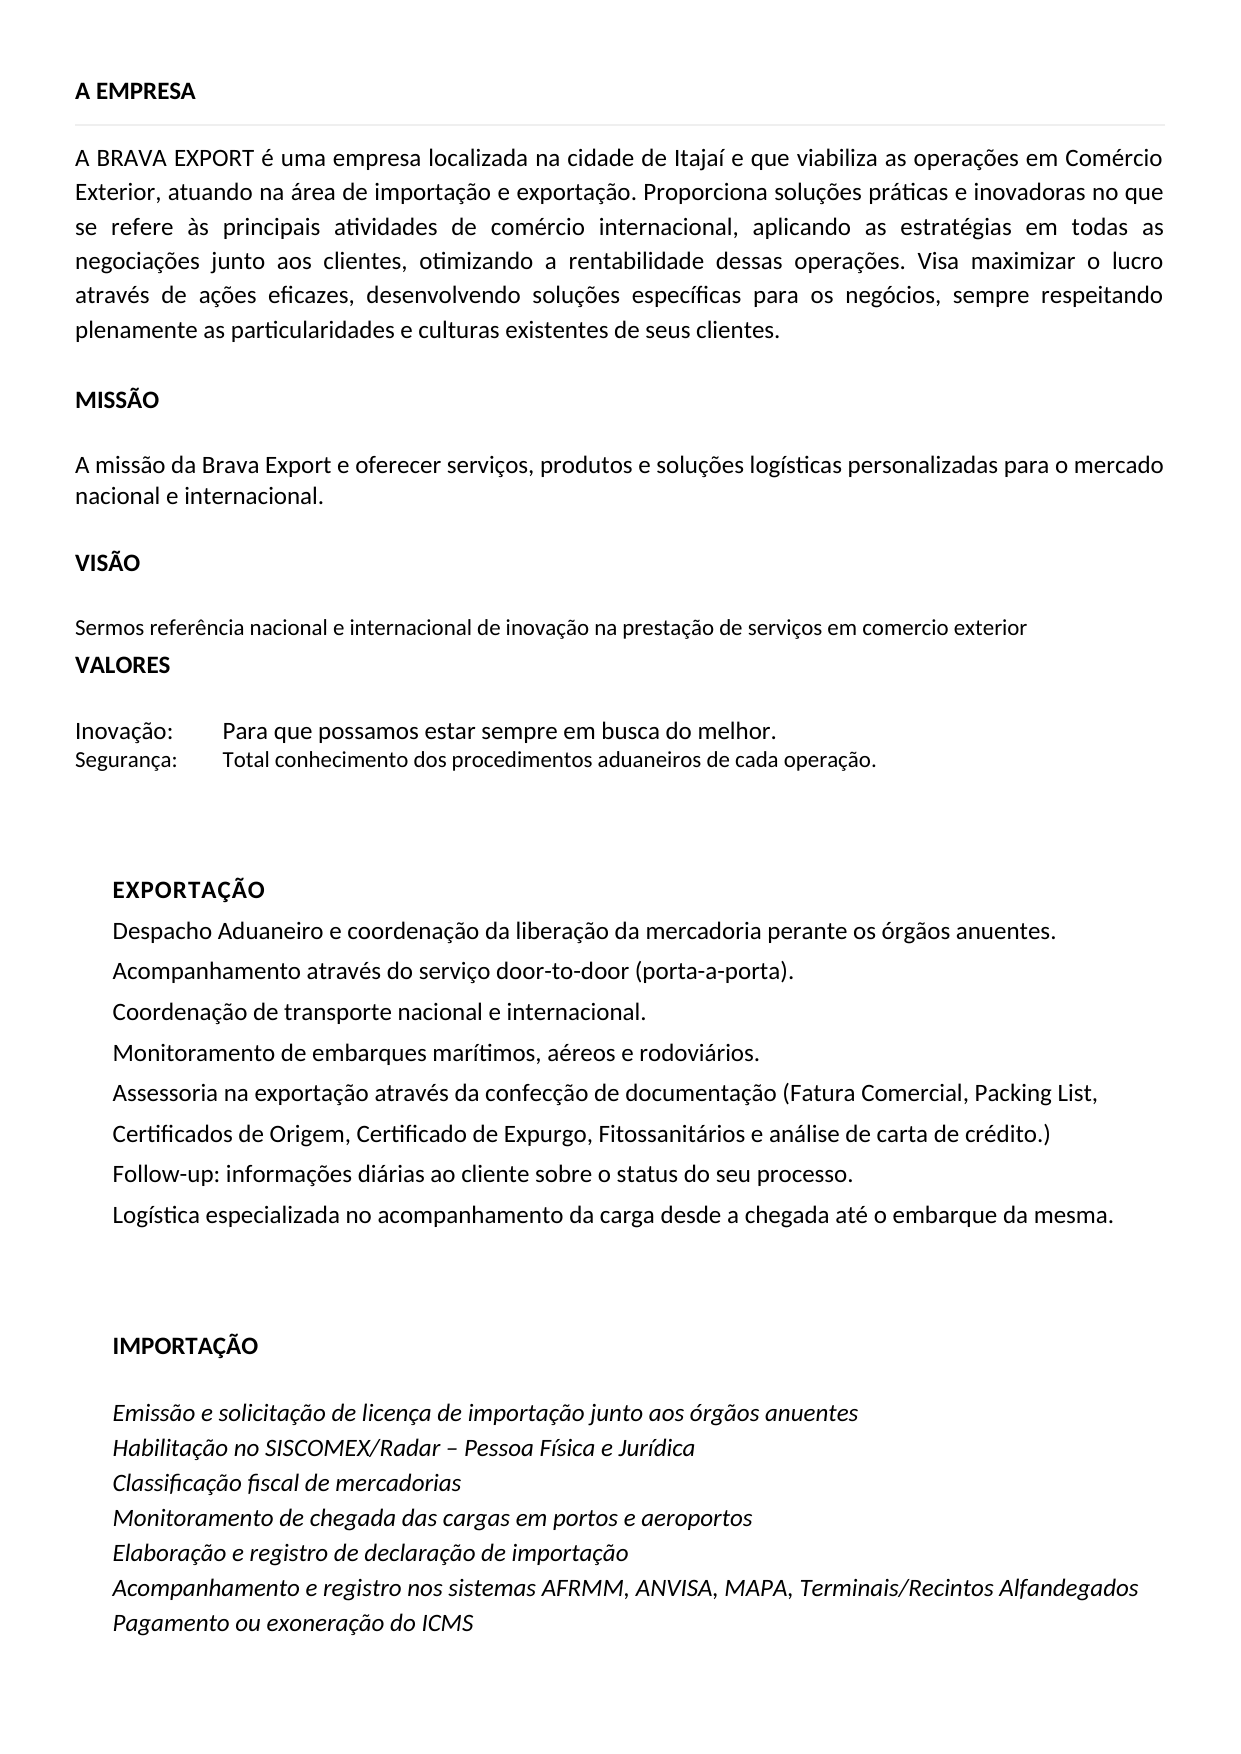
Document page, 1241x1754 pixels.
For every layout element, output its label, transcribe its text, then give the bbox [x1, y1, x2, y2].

text Follow-up: informações diárias ao cliente sobre o status do seu processo. [112, 1148, 1165, 1189]
subtitle Acompanhamento e registro nos sistemas AFRMM, ANVISA, MAPA, Terminais/Recintos Alfandegados [112, 1568, 1165, 1603]
text Segurança: Total conhecimento dos procedimentos aduaneiros de cada operação. [75, 746, 1165, 773]
text MISSÃO [75, 379, 1165, 414]
text Logística especializada no acompanhamento da carga desde a chegada até o embarque da mesma. [112, 1189, 1165, 1230]
text Coordenação de transporte nacional e internacional. [112, 986, 1165, 1027]
text Acompanhamento através do serviço door-to-door (porta-a-porta). [75, 945, 1165, 986]
subtitle Classificação fiscal de mercadorias [112, 1463, 1165, 1498]
text EXPORTAÇÃO [112, 874, 1165, 905]
subtitle Pagamento ou exoneração do ICMS [112, 1603, 1165, 1638]
text VISÃO [75, 543, 1165, 578]
subtitle A missão da Brava Export e oferecer serviços, produtos e soluções logísticas personalizadas para o mercado nacional e internacional. [75, 449, 1165, 511]
subtitle Habilitação no SISCOMEX/Radar – Pessoa Física e Jurídica [112, 1428, 1165, 1463]
subtitle Elaboração e registro de declaração de importação [112, 1533, 1165, 1568]
text Monitoramento de embarques marítimos, aéreos e rodoviários. [112, 1027, 1165, 1067]
text A BRAVA EXPORT é uma empresa localizada na cidade de Itajaí e que viabiliza as operações em Comércio Exterior, atuando na área de importação e exportação. Proporciona soluções práticas e inovadoras no que se refere às principais atividades de comércio internacional, aplicando as estratégias em todas as negociações junto aos clientes, otimizando a rentabilidade dessas operações. Visa maximizar o lucro através de ações eficazes, desenvolvendo soluções específicas para os negócios, sempre respeitando plenamente as particularidades e culturas existentes de seus clientes. [75, 138, 1165, 344]
subtitle A EMPRESA [75, 75, 1165, 124]
subtitle Emissão e solicitação de licença de importação junto aos órgãos anuentes [112, 1393, 1165, 1428]
subtitle IMPORTAÇÃO [112, 1330, 1165, 1361]
text Despacho Aduaneiro e coordenação da liberação da mercadoria perante os órgãos anuentes. [112, 905, 1165, 945]
subtitle Monitoramento de chegada das cargas em portos e aeroportos [112, 1498, 1165, 1533]
subtitle Inovação: Para que possamos estar sempre em busca do melhor. [75, 715, 1165, 746]
text Assessoria na exportação através da confecção de documentação (Fatura Comercial, Packing List, Certificados de Origem, Certificado de Expurgo, Fitossanitários e análise de carta de crédito.) [112, 1067, 1165, 1148]
text VALORES [75, 645, 1165, 680]
text Sermos referência nacional e internacional de inovação na prestação de serviços em comercio exterior [75, 613, 1165, 641]
